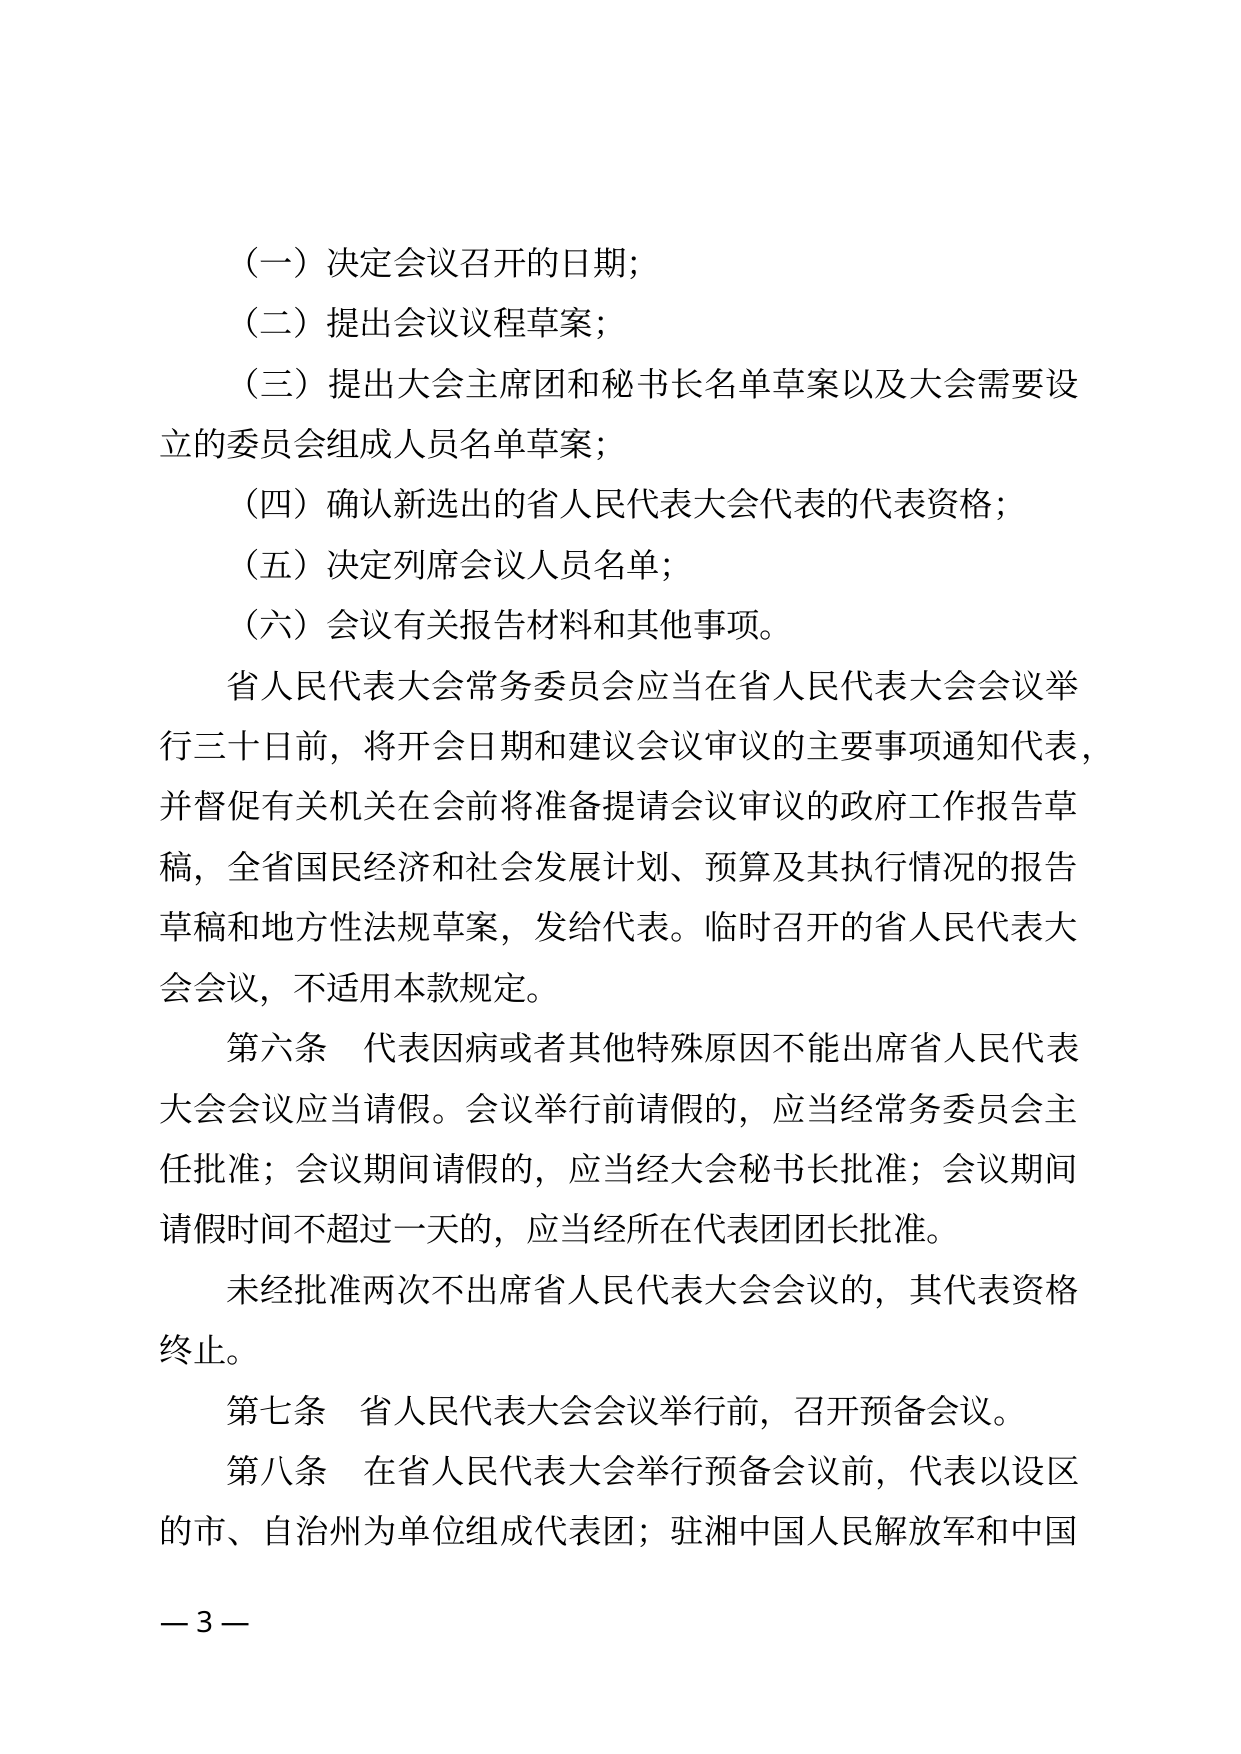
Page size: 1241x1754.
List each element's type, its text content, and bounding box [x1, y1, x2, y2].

text 省人民代表大会常务委员会应当在省人民代表大会会议举行三十日前，将开会日期和建议会议审议的主要事项通知代表，并督促有关机关在会前将准备提请会议审议的政府工作报告草稿，全省国民经济和社会发展计划、预算及其执行情况的报告草稿和地方性法规草案，发给代表。临时召开的省人民代表大会会议，不适用本款规定。 [159, 647, 1081, 1010]
text 未经批准两次不出席省人民代表大会会议的，其代表资格终止。 [159, 1251, 1081, 1372]
text （一）决定会议召开的日期； [159, 224, 1081, 285]
text （二）提出会议议程草案； [159, 285, 1081, 345]
text （六）会议有关报告材料和其他事项。 [159, 587, 1081, 647]
text （五）决定列席会议人员名单； [159, 526, 1081, 587]
text （四）确认新选出的省人民代表大会代表的代表资格； [159, 466, 1081, 526]
text （三）提出大会主席团和秘书长名单草案以及大会需要设立的委员会组成人员名单草案； [159, 345, 1081, 466]
text 第六条 代表因病或者其他特殊原因不能出席省人民代表大会会议应当请假。会议举行前请假的，应当经常务委员会主任批准；会议期间请假的，应当经大会秘书长批准；会议期间请假时间不超过一天的，应当经所在代表团团长批准。 [159, 1010, 1081, 1251]
text 第七条 省人民代表大会会议举行前，召开预备会议。 [159, 1372, 1081, 1433]
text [159, 1433, 1081, 1553]
